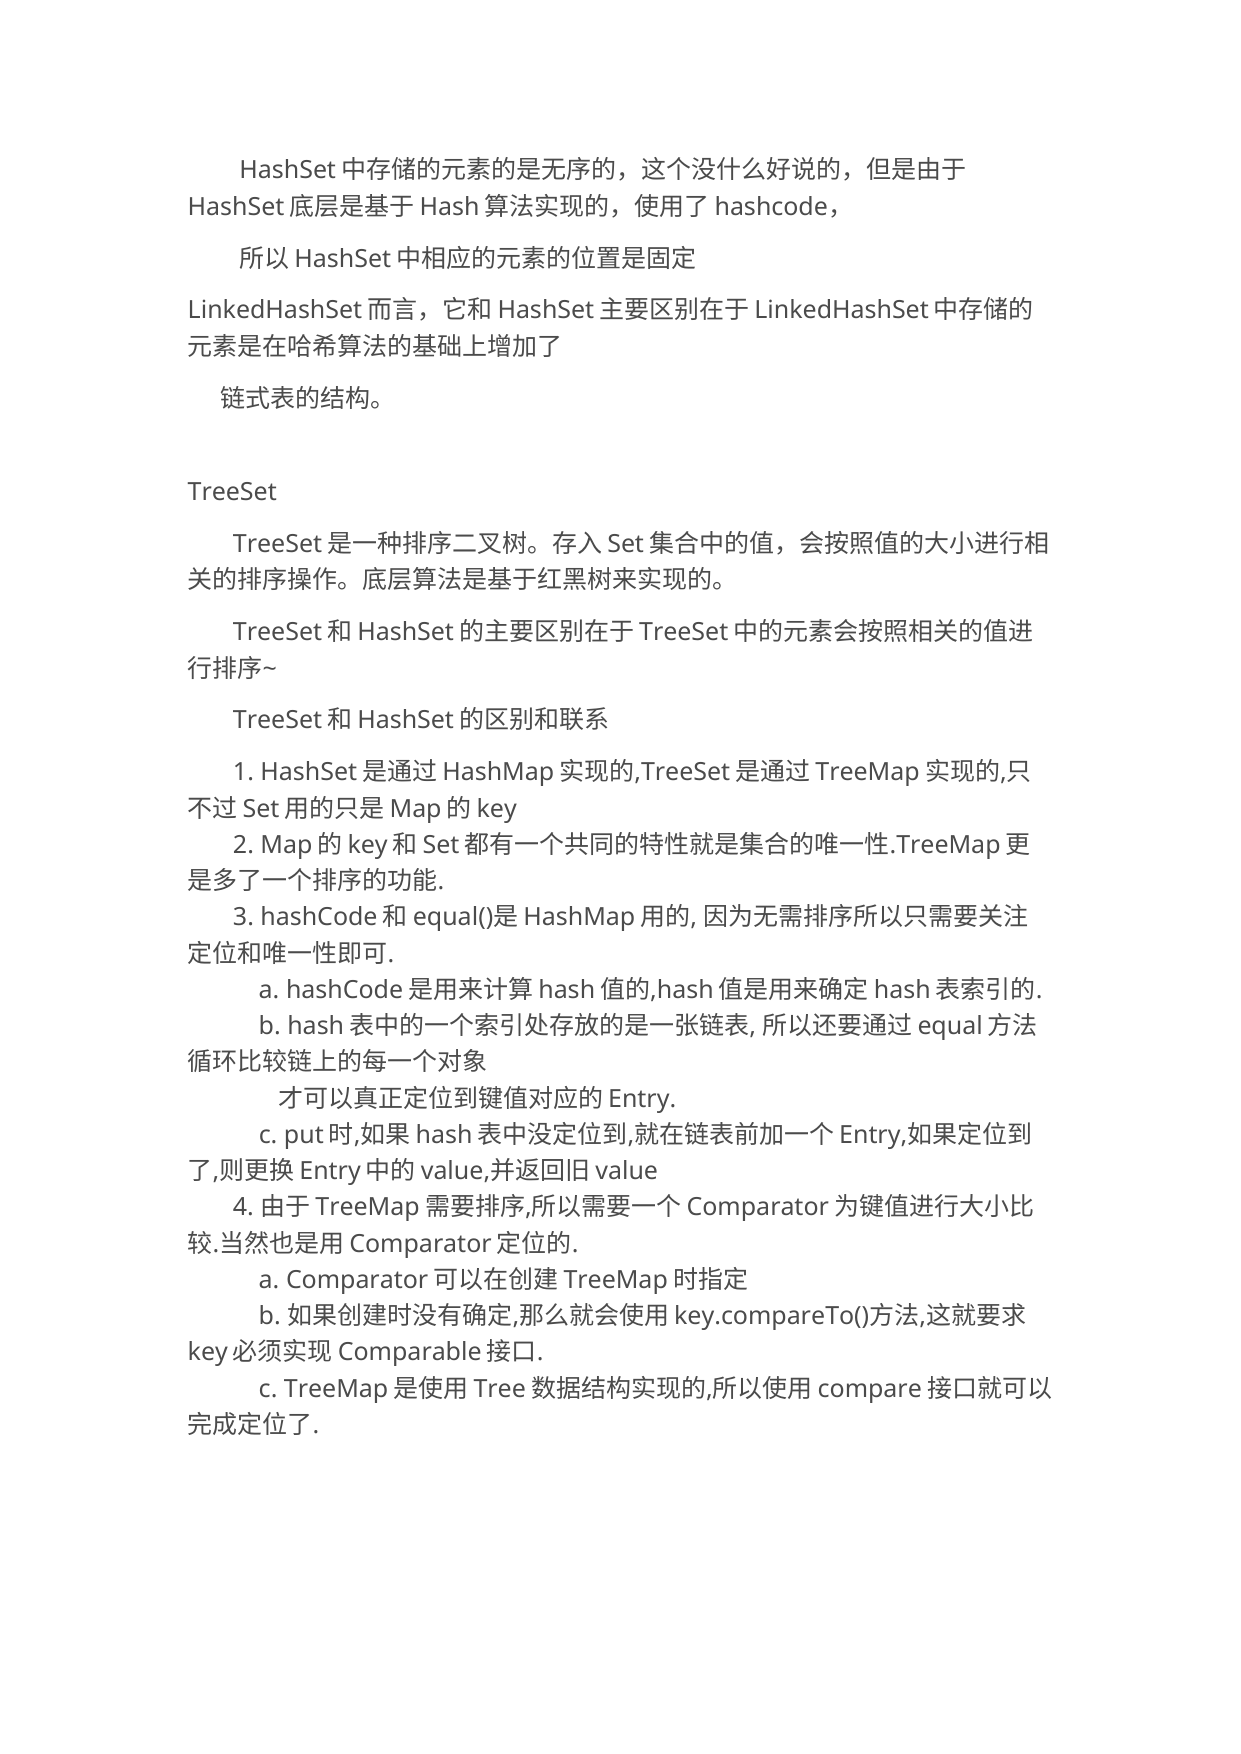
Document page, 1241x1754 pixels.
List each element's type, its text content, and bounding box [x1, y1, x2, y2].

text TreeSet和HashSet的区别和联系 [187, 700, 1053, 736]
text 链式表的结构。 [187, 378, 1053, 414]
text LinkedHashSet而言，它和HashSet主要区别在于LinkedHashSet中存储的元素是在哈希算法的基础上增加了 [187, 290, 1053, 362]
text 1. HashSet是通过HashMap实现的,TreeSet是通过TreeMap实现的,只不过Set用的只是Map的key 2. Map的key和Set都有一个共同的特性就是集合的唯一性.TreeMap更是多了一个排序的功能. 3. hashCode和equal()是HashMap用的, 因为无需排序所以只需要关注定位和唯一性即可. a. hashCode是用来计算hash值的,hash值是用来确定hash表索引的. b. hash表中的一个索引处存放的是一张链表, 所以还要通过equal方法循环比较链上的每一个对象 才可以真正定位到键值对应的Entry. c. put时,如果hash表中没定位到,就在链表前加一个Entry,如果定位到了,则更换Entry中的value,并返回旧value 4. 由于TreeMap需要排序,所以需要一个Comparator为键值进行大小比较.当然也是用Comparator定位的. a. Comparator可以在创建TreeMap时指定 b. 如果创建时没有确定,那么就会使用key.compareTo()方法,这就要求key必须实现Comparable接口. c. TreeMap是使用Tree数据结构实现的,所以使用compare接口就可以完成定位了. [187, 752, 1053, 1441]
text HashSet中存储的元素的是无序的，这个没什么好说的，但是由于HashSet底层是基于Hash算法实现的，使用了hashcode， [187, 150, 1053, 222]
text TreeSet和HashSet的主要区别在于TreeSet中的元素会按照相关的值进行排序~ [187, 612, 1053, 684]
text 所以HashSet中相应的元素的位置是固定 [187, 238, 1053, 274]
text TreeSet [187, 474, 1053, 508]
text TreeSet是一种排序二叉树。存入Set集合中的值，会按照值的大小进行相关的排序操作。底层算法是基于红黑树来实现的。 [187, 524, 1053, 596]
